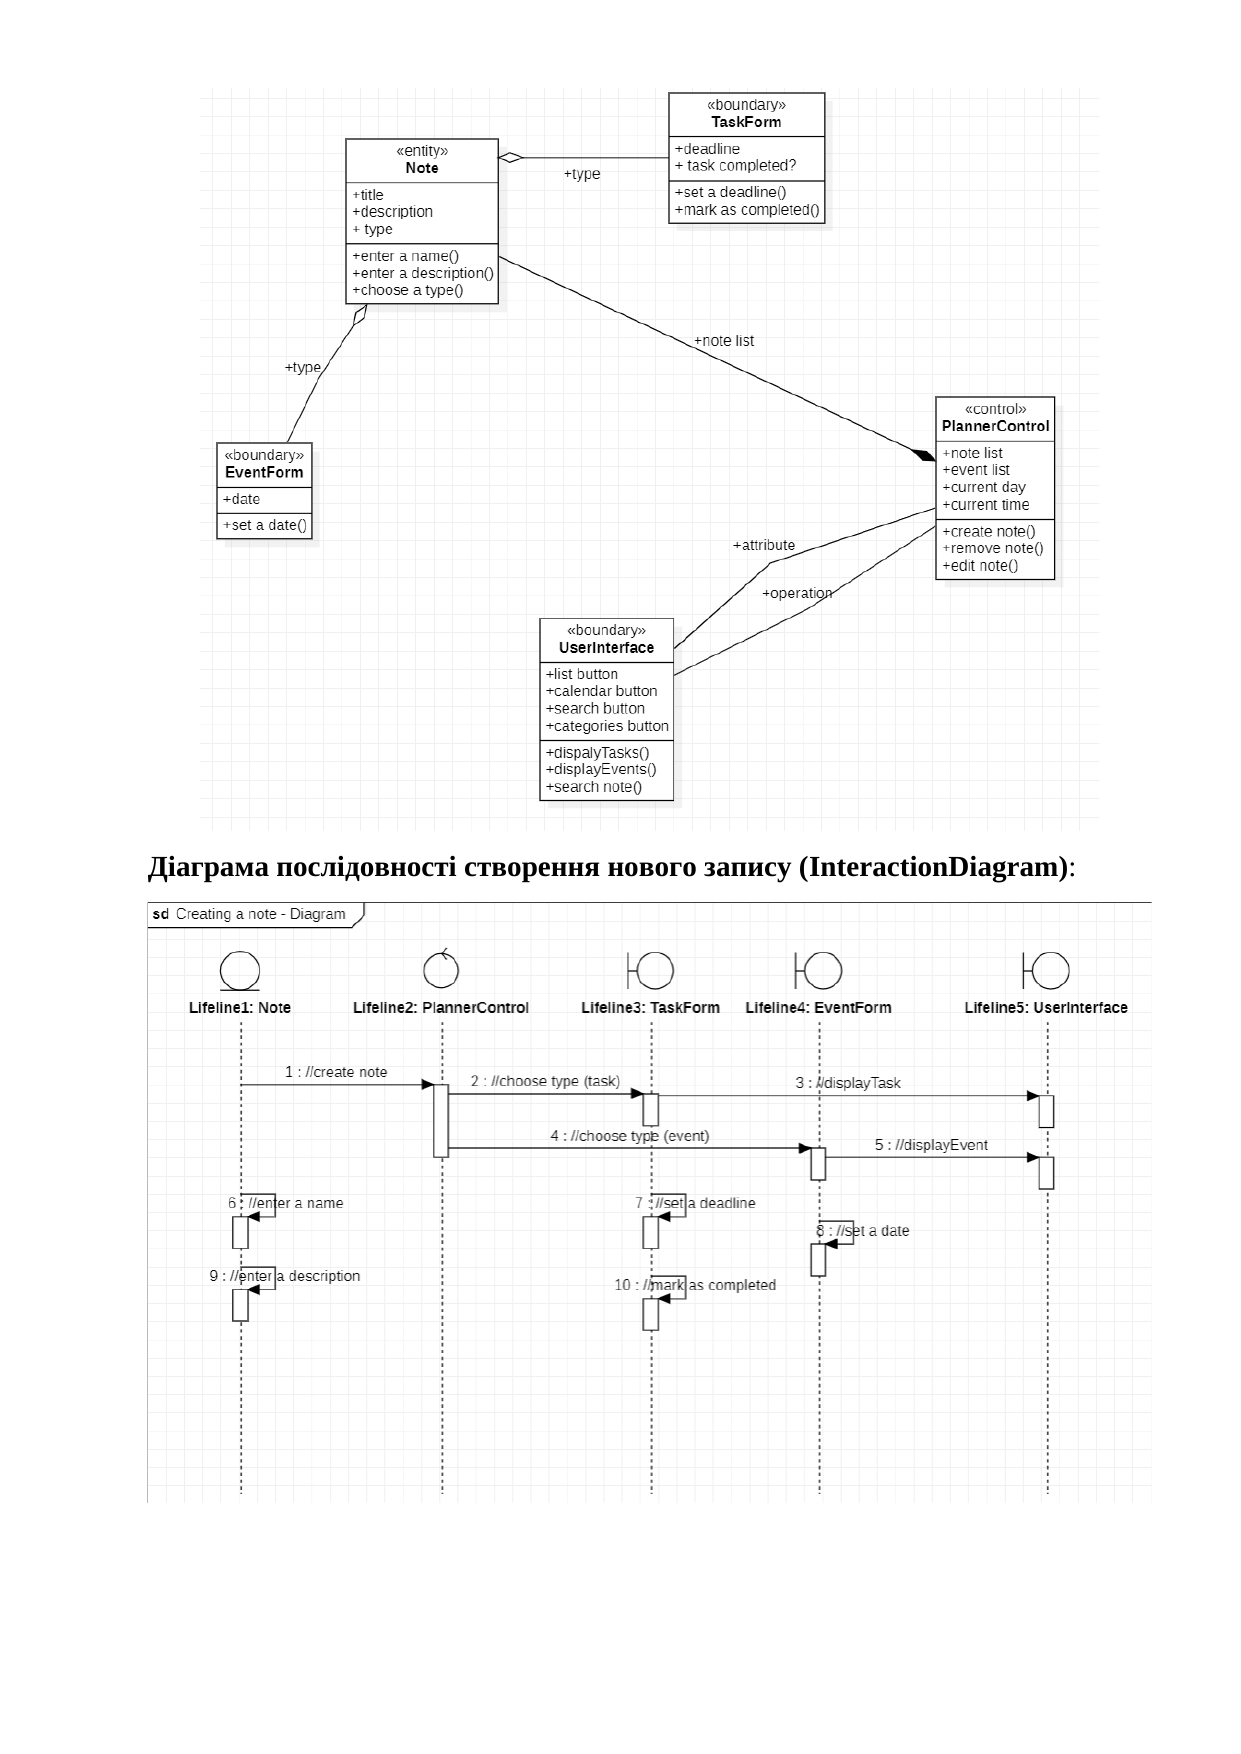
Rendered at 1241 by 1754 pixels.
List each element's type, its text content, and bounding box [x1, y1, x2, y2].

text Діаграма послідовності створення нового запису (InteractionDiagram): [148, 849, 1152, 883]
picture [200, 88, 1100, 831]
picture [147, 902, 1152, 1503]
